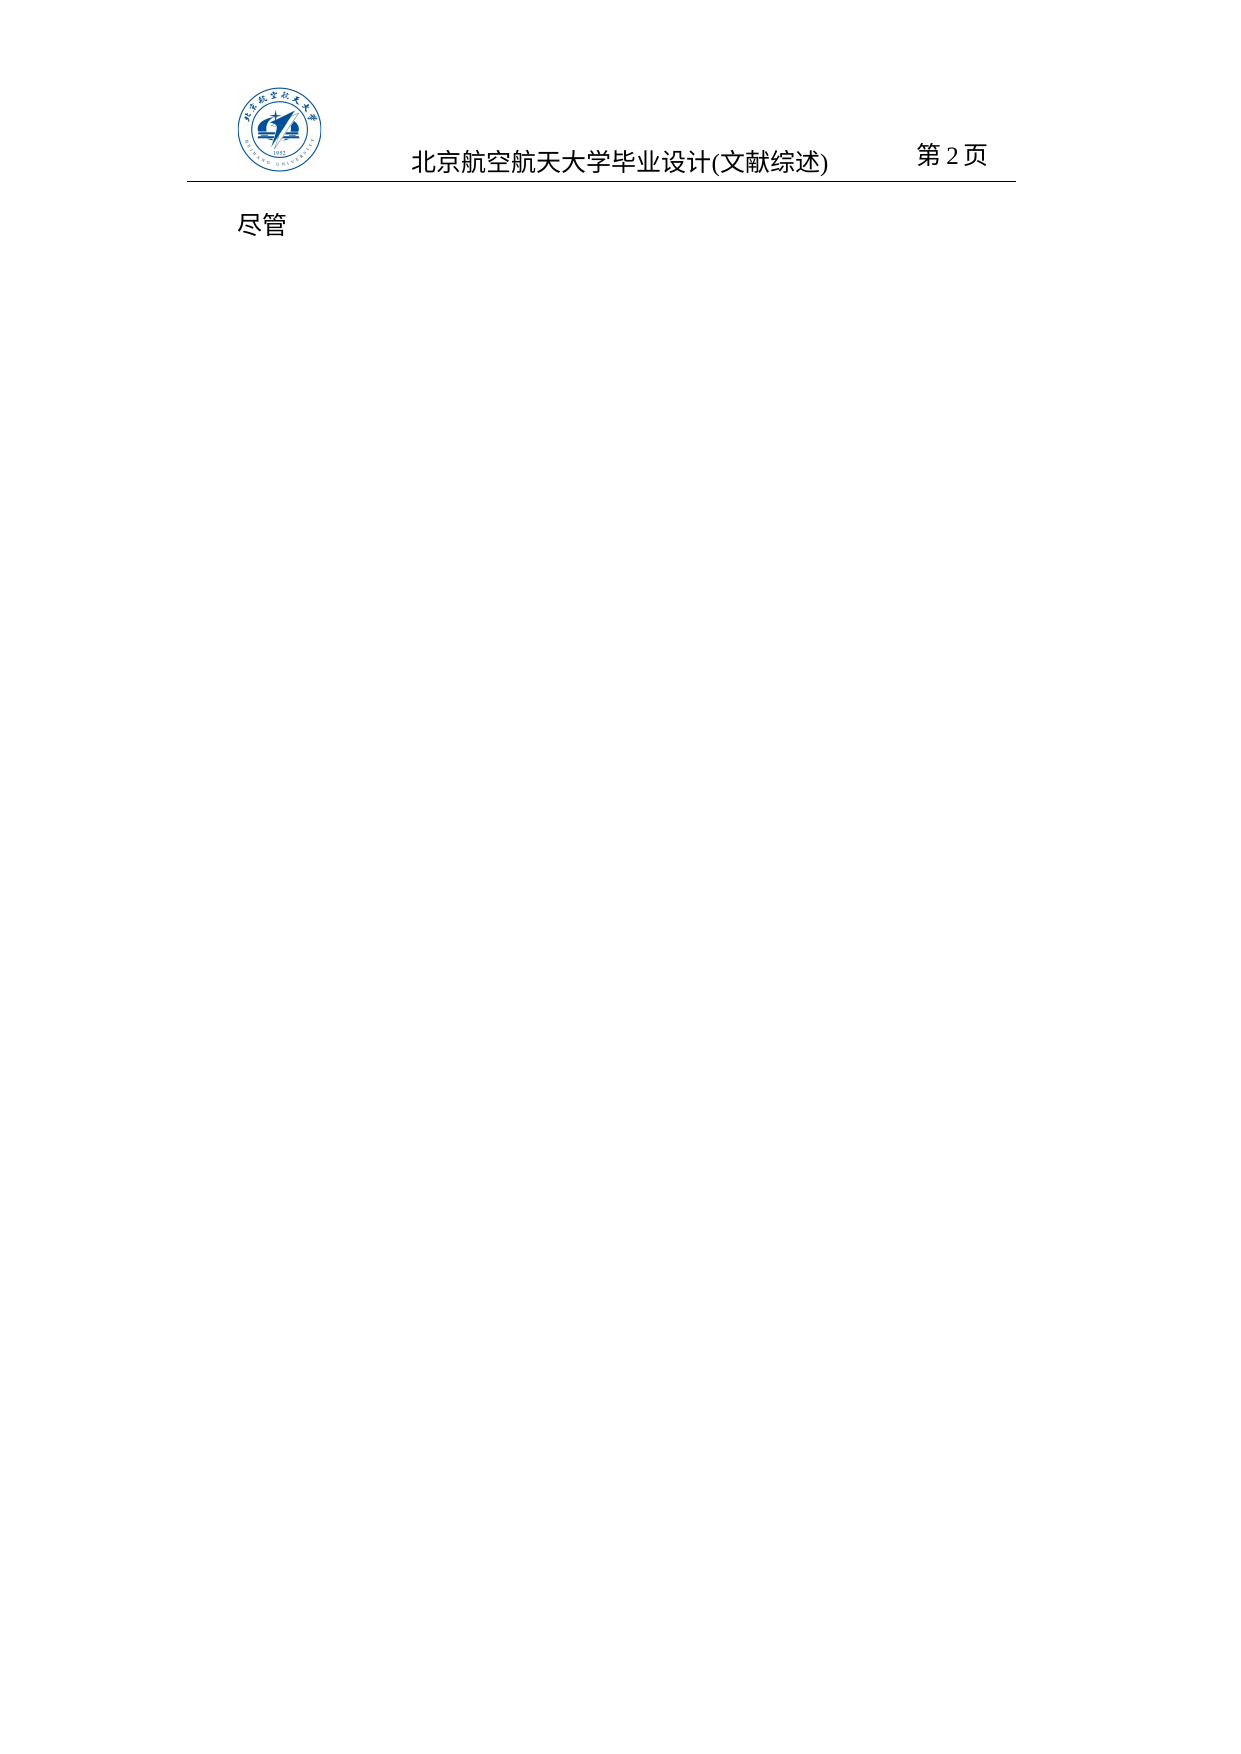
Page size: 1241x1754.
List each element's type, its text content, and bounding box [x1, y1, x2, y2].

text 尽管 [187, 206, 1053, 242]
picture [237, 87, 322, 172]
